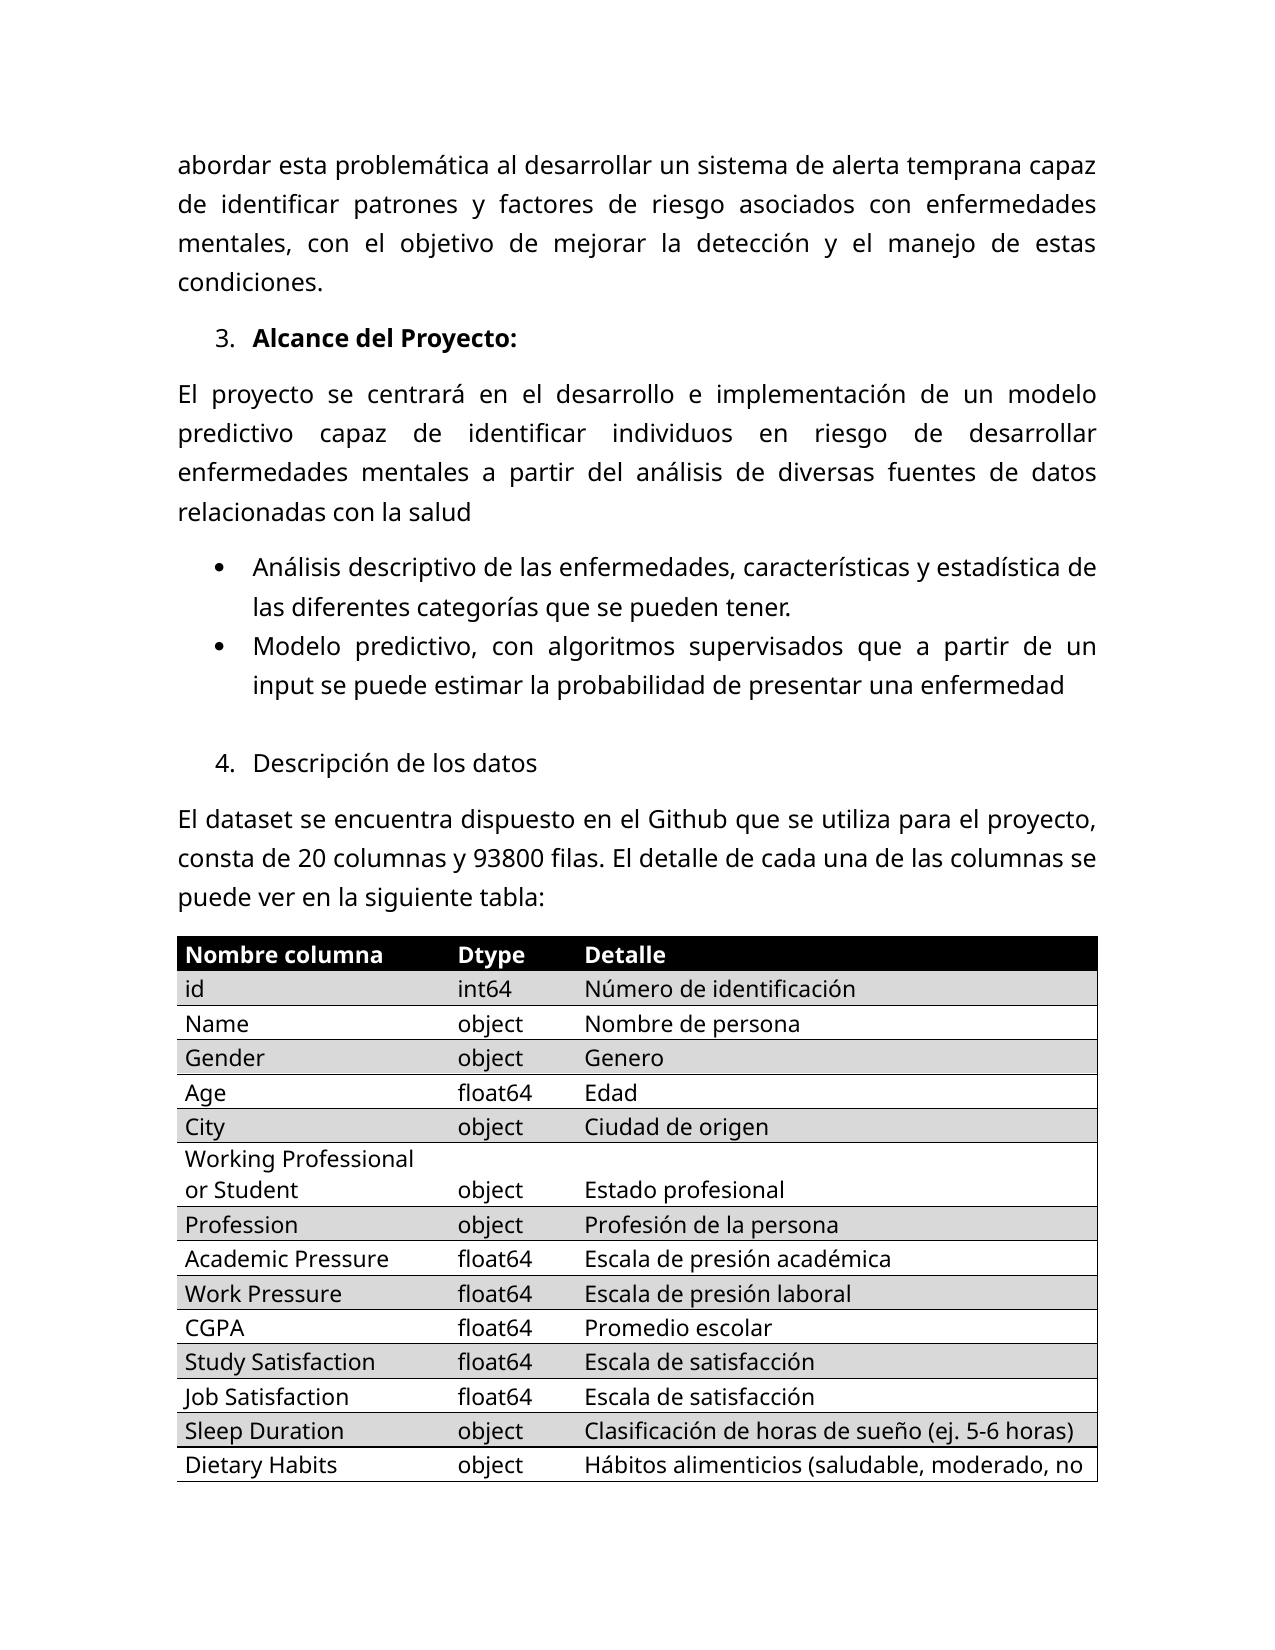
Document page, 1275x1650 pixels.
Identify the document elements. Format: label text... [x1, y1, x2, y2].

table_cell Work Pressure [177, 1276, 450, 1309]
table_cell Dietary Habits [177, 1448, 450, 1481]
table_cell Profesión de la persona [577, 1207, 1097, 1240]
table_header Detalle [577, 937, 1097, 970]
table_cell Escala de satisfacción [577, 1344, 1097, 1378]
table_cell Working Professional or Student [177, 1143, 450, 1206]
list Análisis descriptivo de las enfermedades, características y estadística de las diferentes categorías que se pueden tener. [215, 550, 1098, 623]
table_cell Nombre de persona [577, 1006, 1097, 1039]
list Alcance del Proyecto: [215, 321, 1098, 355]
table_cell float64 [450, 1075, 577, 1108]
table_cell object [450, 1040, 577, 1073]
text El proyecto se centrará en el desarrollo e implementación de un modelo predictivo capaz de identificar individuos en riesgo de desarrollar enfermedades mentales a partir del análisis de diversas fuentes de datos relacionadas con la salud [177, 377, 1098, 528]
table_cell Job Satisfaction [177, 1379, 450, 1412]
table_cell object [450, 1006, 577, 1039]
table_cell Name [177, 1006, 450, 1039]
table_cell int64 [450, 971, 577, 1005]
table_header Nombre columna [177, 937, 450, 970]
table_cell Escala de satisfacción [577, 1379, 1097, 1412]
table_cell float64 [450, 1276, 577, 1309]
text El dataset se encuentra dispuesto en el Github que se utiliza para el proyecto, consta de 20 columnas y 93800 filas. El detalle de cada una de las columnas se puede ver en la siguiente tabla: [177, 802, 1098, 914]
table_cell Gender [177, 1040, 450, 1073]
table_cell Estado profesional [577, 1143, 1097, 1206]
table_cell CGPA [177, 1310, 450, 1343]
table_cell id [177, 971, 450, 1005]
table_cell float64 [450, 1241, 577, 1274]
table_cell Escala de presión académica [577, 1241, 1097, 1274]
table_cell float64 [450, 1310, 577, 1343]
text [177, 148, 1098, 299]
table_cell Age [177, 1075, 450, 1108]
table_cell Ciudad de origen [577, 1109, 1097, 1142]
list Descripción de los datos [215, 746, 1098, 780]
table_cell Sleep Duration [177, 1413, 450, 1446]
table_cell object [450, 1109, 577, 1142]
list Modelo predictivo, con algoritmos supervisados que a partir de un input se puede estimar la probabilidad de presentar una enfermedad [215, 628, 1098, 702]
table_cell float64 [450, 1344, 577, 1378]
table_cell object [450, 1143, 577, 1206]
table_header Dtype [450, 937, 577, 970]
table_cell Profession [177, 1207, 450, 1240]
table_cell Escala de presión laboral [577, 1276, 1097, 1309]
table_cell Genero [577, 1040, 1097, 1073]
table_cell City [177, 1109, 450, 1142]
table_cell float64 [450, 1379, 577, 1412]
table_cell Study Satisfaction [177, 1344, 450, 1378]
table_cell Academic Pressure [177, 1241, 450, 1274]
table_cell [577, 1448, 1097, 1481]
table_cell Promedio escolar [577, 1310, 1097, 1343]
table_cell Clasificación de horas de sueño (ej. 5-6 horas) [577, 1413, 1097, 1446]
table_cell object [450, 1413, 577, 1446]
table_cell Edad [577, 1075, 1097, 1108]
table_cell object [450, 1207, 577, 1240]
table_cell Número de identificación [577, 971, 1097, 1005]
table_cell object [450, 1448, 577, 1481]
